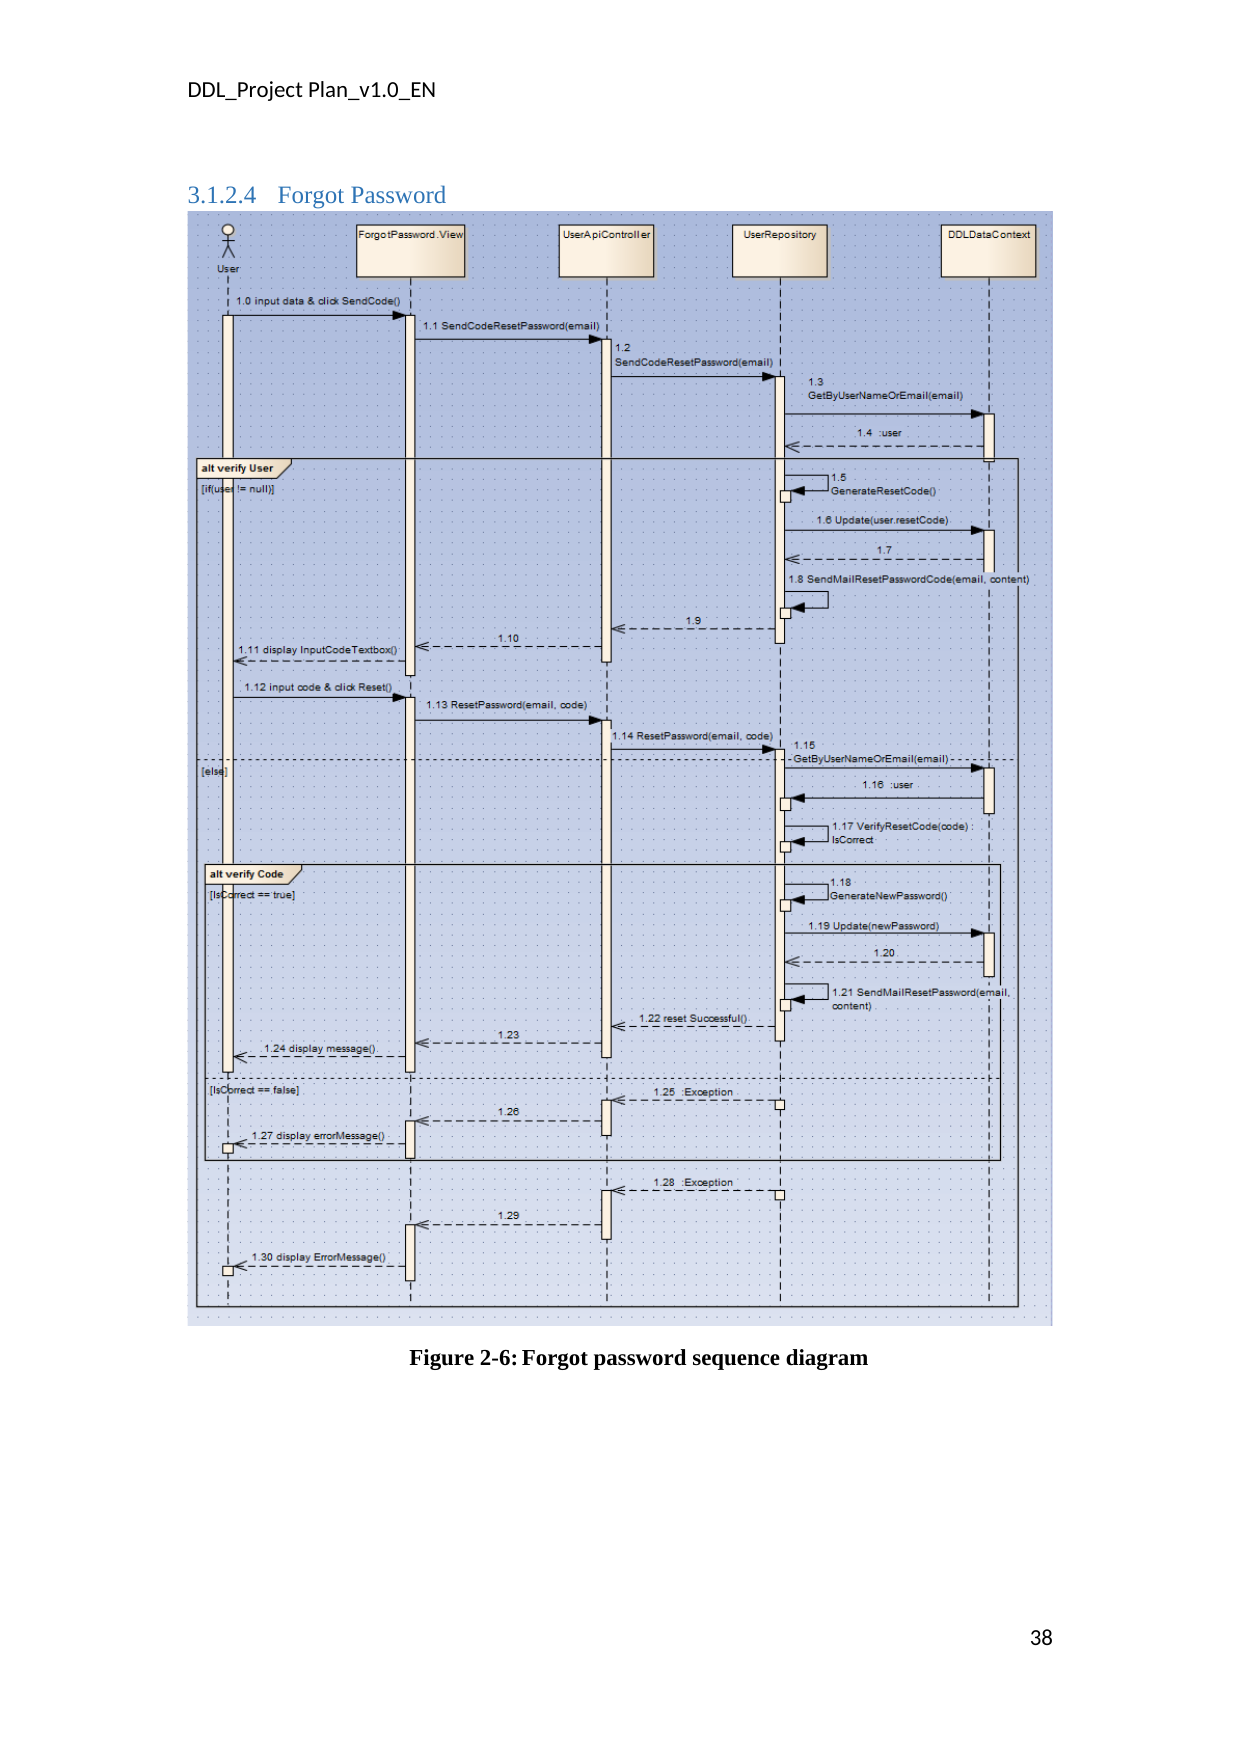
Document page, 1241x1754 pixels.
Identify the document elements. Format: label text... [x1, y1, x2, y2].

picture [187, 211, 1053, 1326]
subtitle Forgot Password [187, 180, 1053, 209]
text Forgot password sequence diagram [225, 1344, 1053, 1371]
